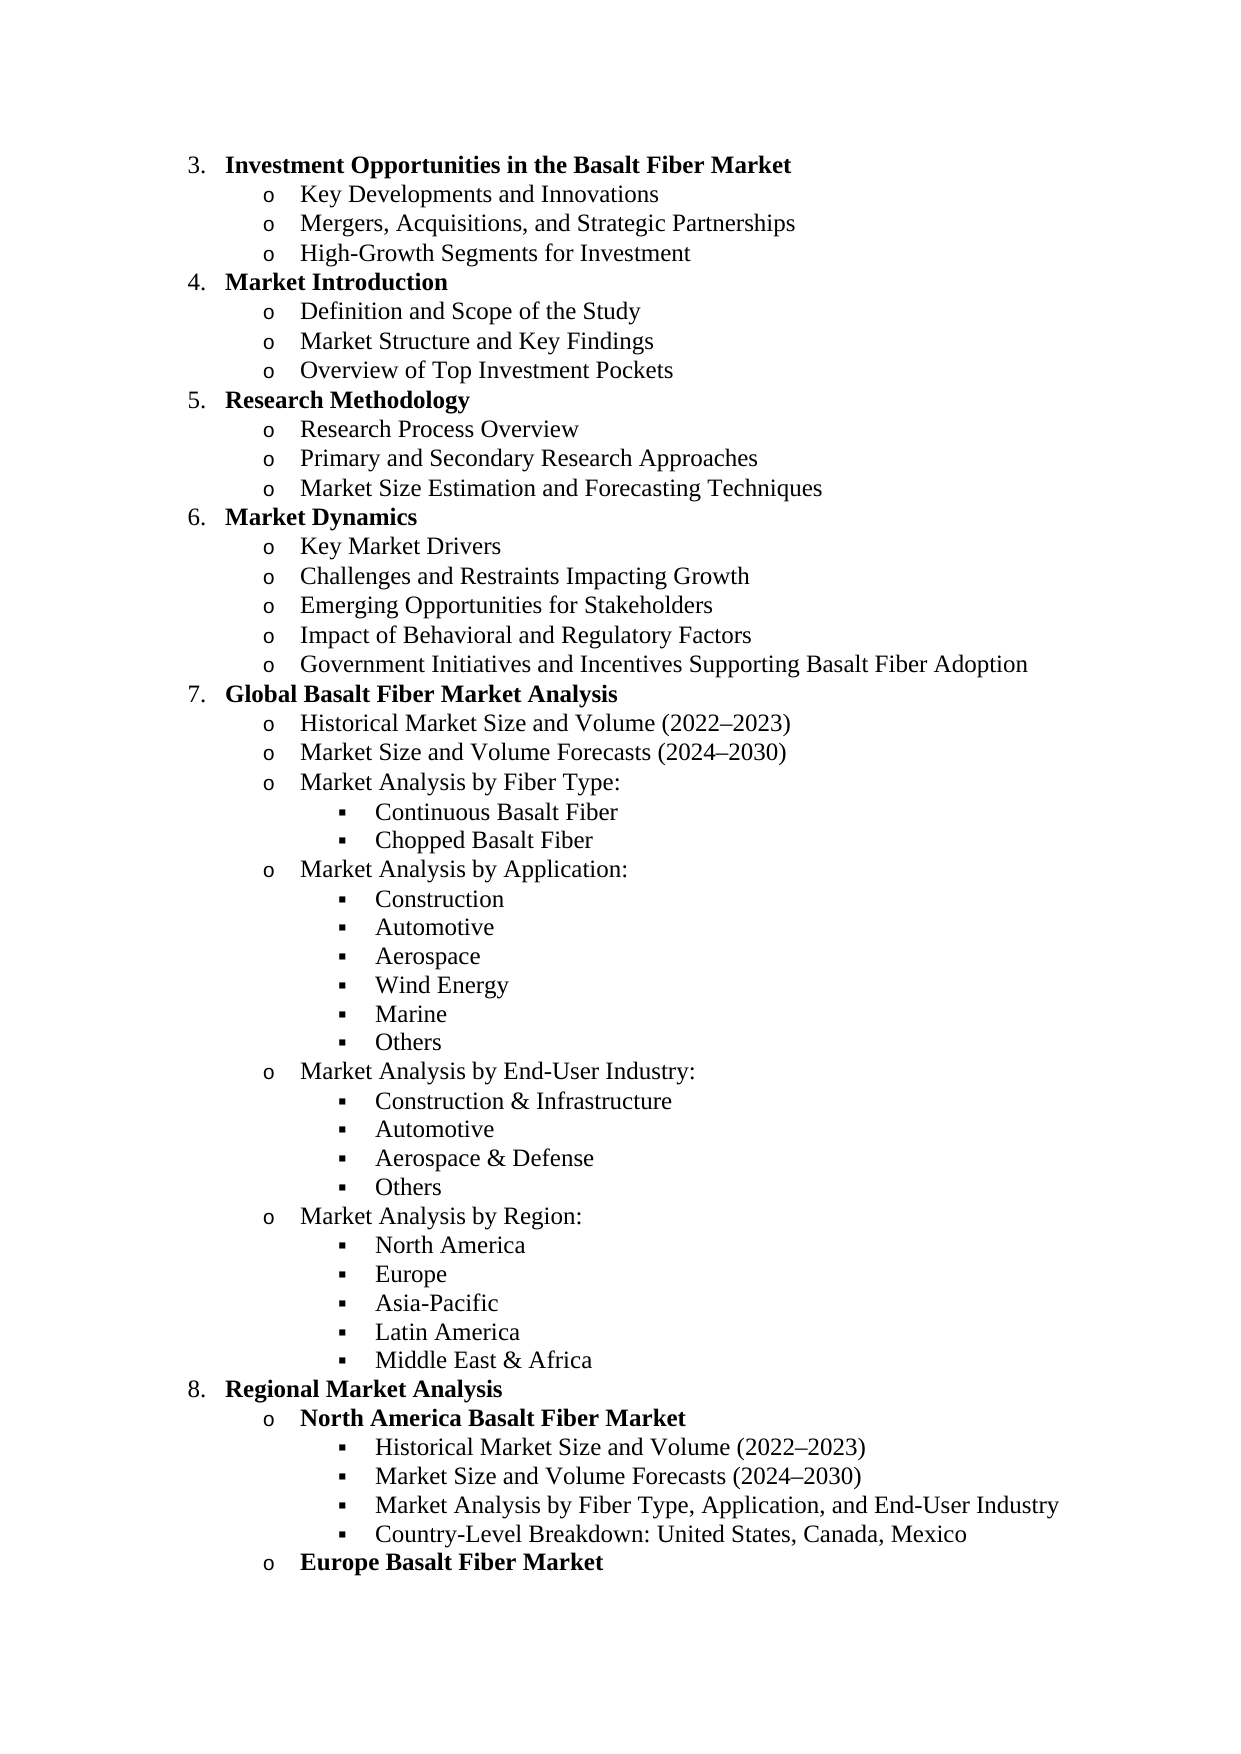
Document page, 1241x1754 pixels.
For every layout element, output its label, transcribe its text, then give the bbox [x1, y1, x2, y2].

list North America Basalt Fiber Market [262, 1403, 1090, 1432]
list Country-Level Breakdown: United States, Canada, Mexico [337, 1519, 1090, 1547]
list Regional Market Analysis [187, 1374, 1090, 1403]
list Impact of Behavioral and Regulatory Factors [262, 620, 1090, 649]
list Historical Market Size and Volume (2022–2023) [262, 708, 1090, 737]
list Europe [337, 1259, 1090, 1288]
list Market Analysis by Application: [262, 854, 1090, 884]
list Market Dynamics [187, 502, 1090, 531]
list Asia-Pacific [337, 1288, 1090, 1317]
list Automotive [337, 1114, 1090, 1143]
list Construction & Infrastructure [337, 1086, 1090, 1114]
list Others [337, 1027, 1090, 1056]
list Continuous Basalt Fiber [337, 797, 1090, 825]
list Market Analysis by End-User Industry: [262, 1056, 1090, 1086]
list Research Methodology [187, 385, 1090, 414]
list Government Initiatives and Incentives Supporting Basalt Fiber Adoption [262, 649, 1090, 679]
list Market Size and Volume Forecasts (2024–2030) [337, 1461, 1090, 1490]
list Latin America [337, 1317, 1090, 1345]
list Market Structure and Key Findings [262, 326, 1090, 355]
list Market Analysis by Region: [262, 1201, 1090, 1230]
list Market Analysis by Fiber Type, Application, and End-User Industry [337, 1490, 1090, 1519]
list Market Introduction [187, 267, 1090, 296]
list Investment Opportunities in the Basalt Fiber Market [187, 150, 1090, 179]
list Europe Basalt Fiber Market [262, 1547, 1090, 1577]
list Global Basalt Fiber Market Analysis [187, 679, 1090, 708]
list Construction [337, 884, 1090, 912]
list Emerging Opportunities for Stakeholders [262, 590, 1090, 620]
list Key Market Drivers [262, 531, 1090, 561]
list North America [337, 1230, 1090, 1259]
list Market Size and Volume Forecasts (2024–2030) [262, 737, 1090, 767]
list Primary and Secondary Research Approaches [262, 443, 1090, 473]
list Marine [337, 999, 1090, 1027]
list Wind Energy [337, 970, 1090, 999]
list Research Process Overview [262, 414, 1090, 443]
list High-Growth Segments for Investment [262, 238, 1090, 267]
list Chopped Basalt Fiber [337, 825, 1090, 854]
list Mergers, Acquisitions, and Strategic Partnerships [262, 208, 1090, 238]
list Aerospace [337, 941, 1090, 970]
list Automotive [337, 912, 1090, 941]
list Overview of Top Investment Pockets [262, 355, 1090, 385]
list Others [337, 1172, 1090, 1201]
list Historical Market Size and Volume (2022–2023) [337, 1432, 1090, 1461]
list Definition and Scope of the Study [262, 296, 1090, 326]
list Market Analysis by Fiber Type: [262, 767, 1090, 797]
list Middle East & Africa [337, 1345, 1090, 1374]
list Challenges and Restraints Impacting Growth [262, 561, 1090, 590]
list Aerospace & Defense [337, 1143, 1090, 1172]
list Key Developments and Innovations [262, 179, 1090, 208]
list Market Size Estimation and Forecasting Techniques [262, 473, 1090, 502]
